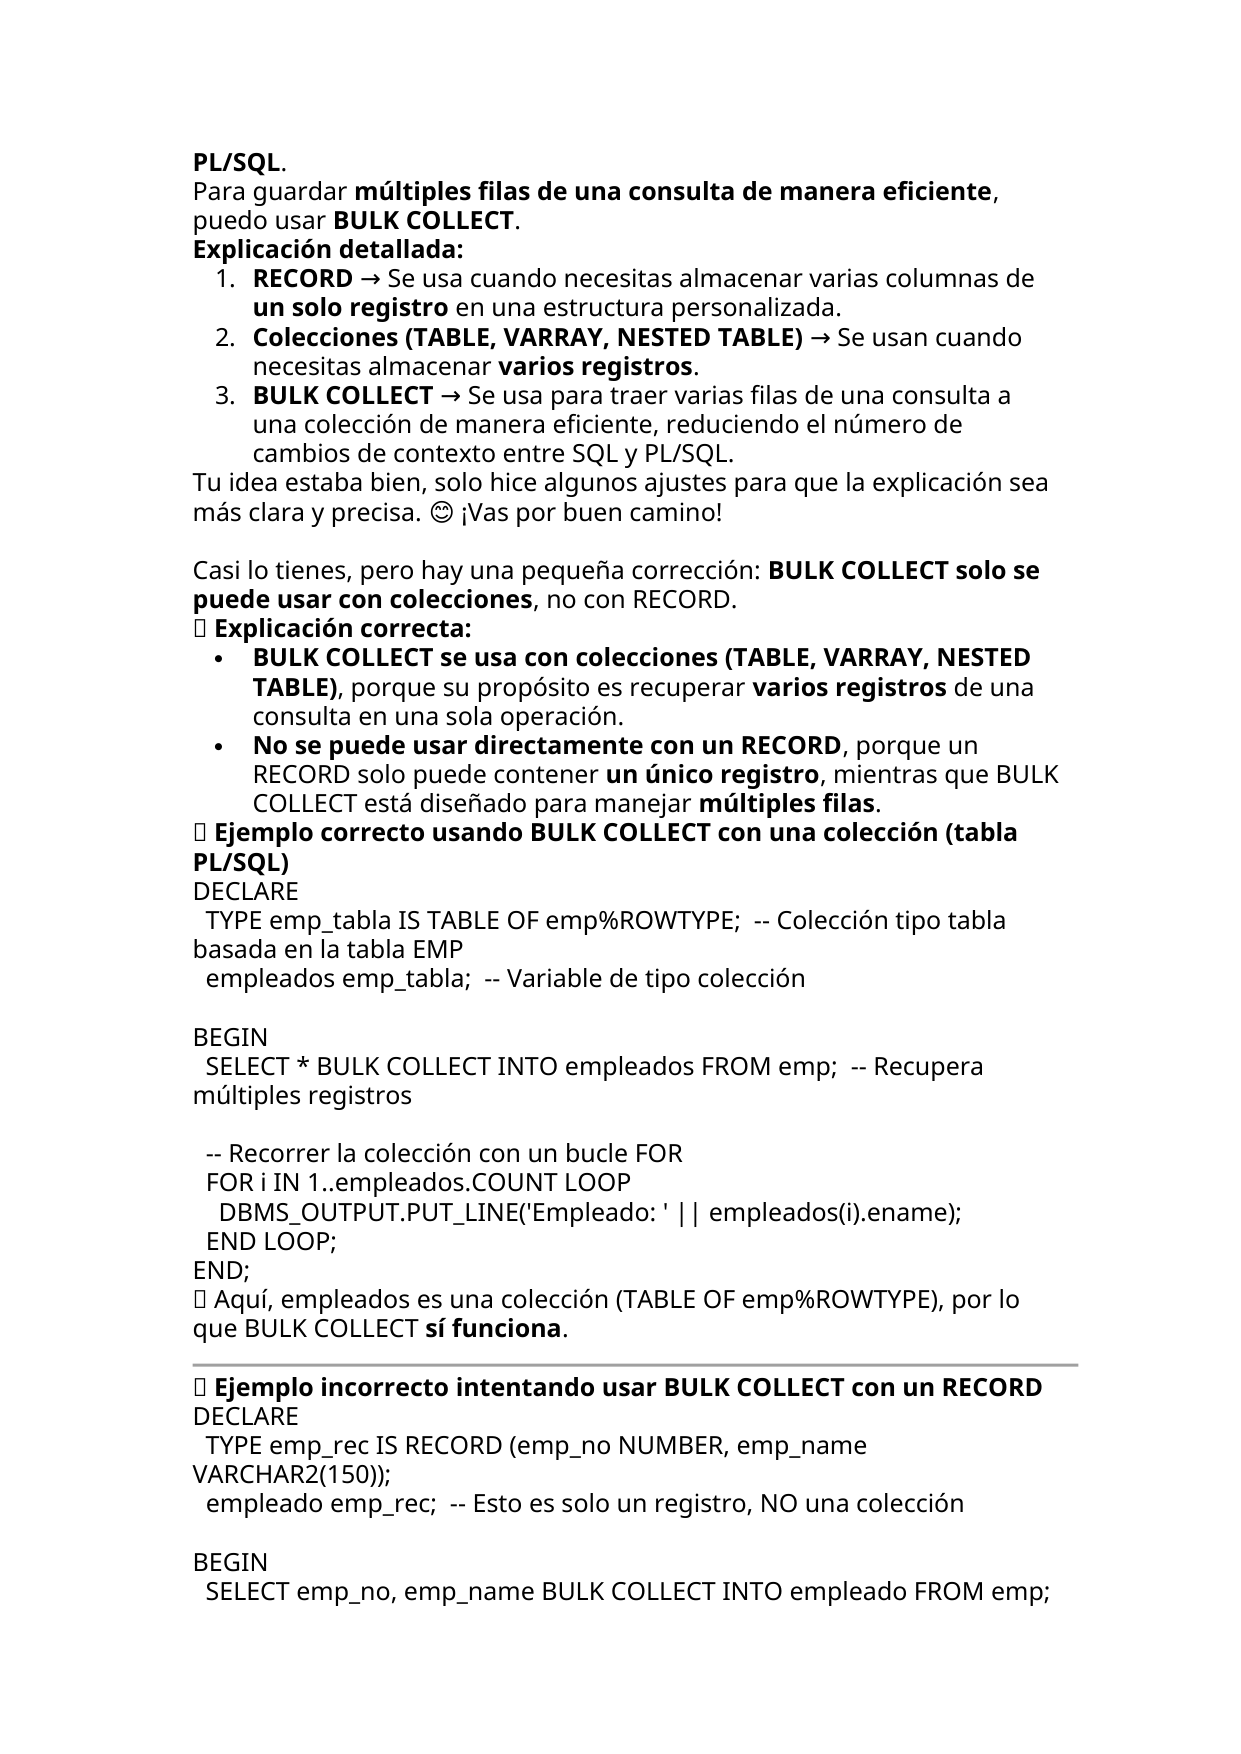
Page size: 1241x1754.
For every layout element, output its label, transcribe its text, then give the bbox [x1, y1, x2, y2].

list BULK COLLECT se usa con colecciones (TABLE, VARRAY, NESTED TABLE), porque su propósito es recuperar varios registros de una consulta en una sola operación. [215, 643, 1063, 731]
text TYPE emp_rec IS RECORD (emp_no NUMBER, emp_name VARCHAR2(150)); [192, 1431, 1063, 1489]
text ❌ Ejemplo incorrecto intentando usar BULK COLLECT con un RECORD [192, 1373, 1063, 1402]
list RECORD → Se usa cuando necesitas almacenar varias columnas de un solo registro en una estructura personalizada. [215, 264, 1063, 323]
text DECLARE [192, 1402, 1063, 1431]
text Casi lo tienes, pero hay una pequeña corrección: BULK COLLECT solo se puede usar con colecciones, no con RECORD. [192, 556, 1063, 614]
text -- Recorrer la colección con un bucle FOR [192, 1139, 1063, 1168]
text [192, 1577, 1063, 1606]
text Tu idea estaba bien, solo hice algunos ajustes para que la explicación sea más clara y precisa. 😊 ¡Vas por buen camino! [192, 468, 1063, 527]
text 🔹 Aquí, empleados es una colección (TABLE OF emp%ROWTYPE), por lo que BULK COLLECT sí funciona. [192, 1285, 1063, 1343]
text BEGIN [192, 1548, 1063, 1577]
text Explicación detallada: [192, 235, 1063, 264]
text empleados emp_tabla; -- Variable de tipo colección [192, 964, 1063, 993]
text END; [192, 1256, 1063, 1285]
text FOR i IN 1..empleados.COUNT LOOP [192, 1168, 1063, 1198]
text BEGIN [192, 1023, 1063, 1052]
text empleado emp_rec; -- Esto es solo un registro, NO una colección [192, 1489, 1063, 1518]
text SELECT * BULK COLLECT INTO empleados FROM emp; -- Recupera múltiples registros [192, 1052, 1063, 1110]
list BULK COLLECT → Se usa para traer varias filas de una consulta a una colección de manera eficiente, reduciendo el número de cambios de contexto entre SQL y PL/SQL. [215, 381, 1063, 468]
text END LOOP; [192, 1227, 1063, 1256]
text DBMS_OUTPUT.PUT_LINE('Empleado: ' || empleados(i).ename); [192, 1198, 1063, 1227]
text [192, 148, 1063, 177]
text ✅ Explicación correcta: [192, 614, 1063, 643]
text TYPE emp_tabla IS TABLE OF emp%ROWTYPE; -- Colección tipo tabla basada en la tabla EMP [192, 906, 1063, 964]
text DECLARE [192, 877, 1063, 906]
text Para guardar múltiples filas de una consulta de manera eficiente, puedo usar BULK COLLECT. [192, 177, 1063, 235]
list Colecciones (TABLE, VARRAY, NESTED TABLE) → Se usan cuando necesitas almacenar varios registros. [215, 323, 1063, 381]
list No se puede usar directamente con un RECORD, porque un RECORD solo puede contener un único registro, mientras que BULK COLLECT está diseñado para manejar múltiples filas. [215, 731, 1063, 818]
text 🔹 Ejemplo correcto usando BULK COLLECT con una colección (tabla PL/SQL) [192, 818, 1063, 877]
